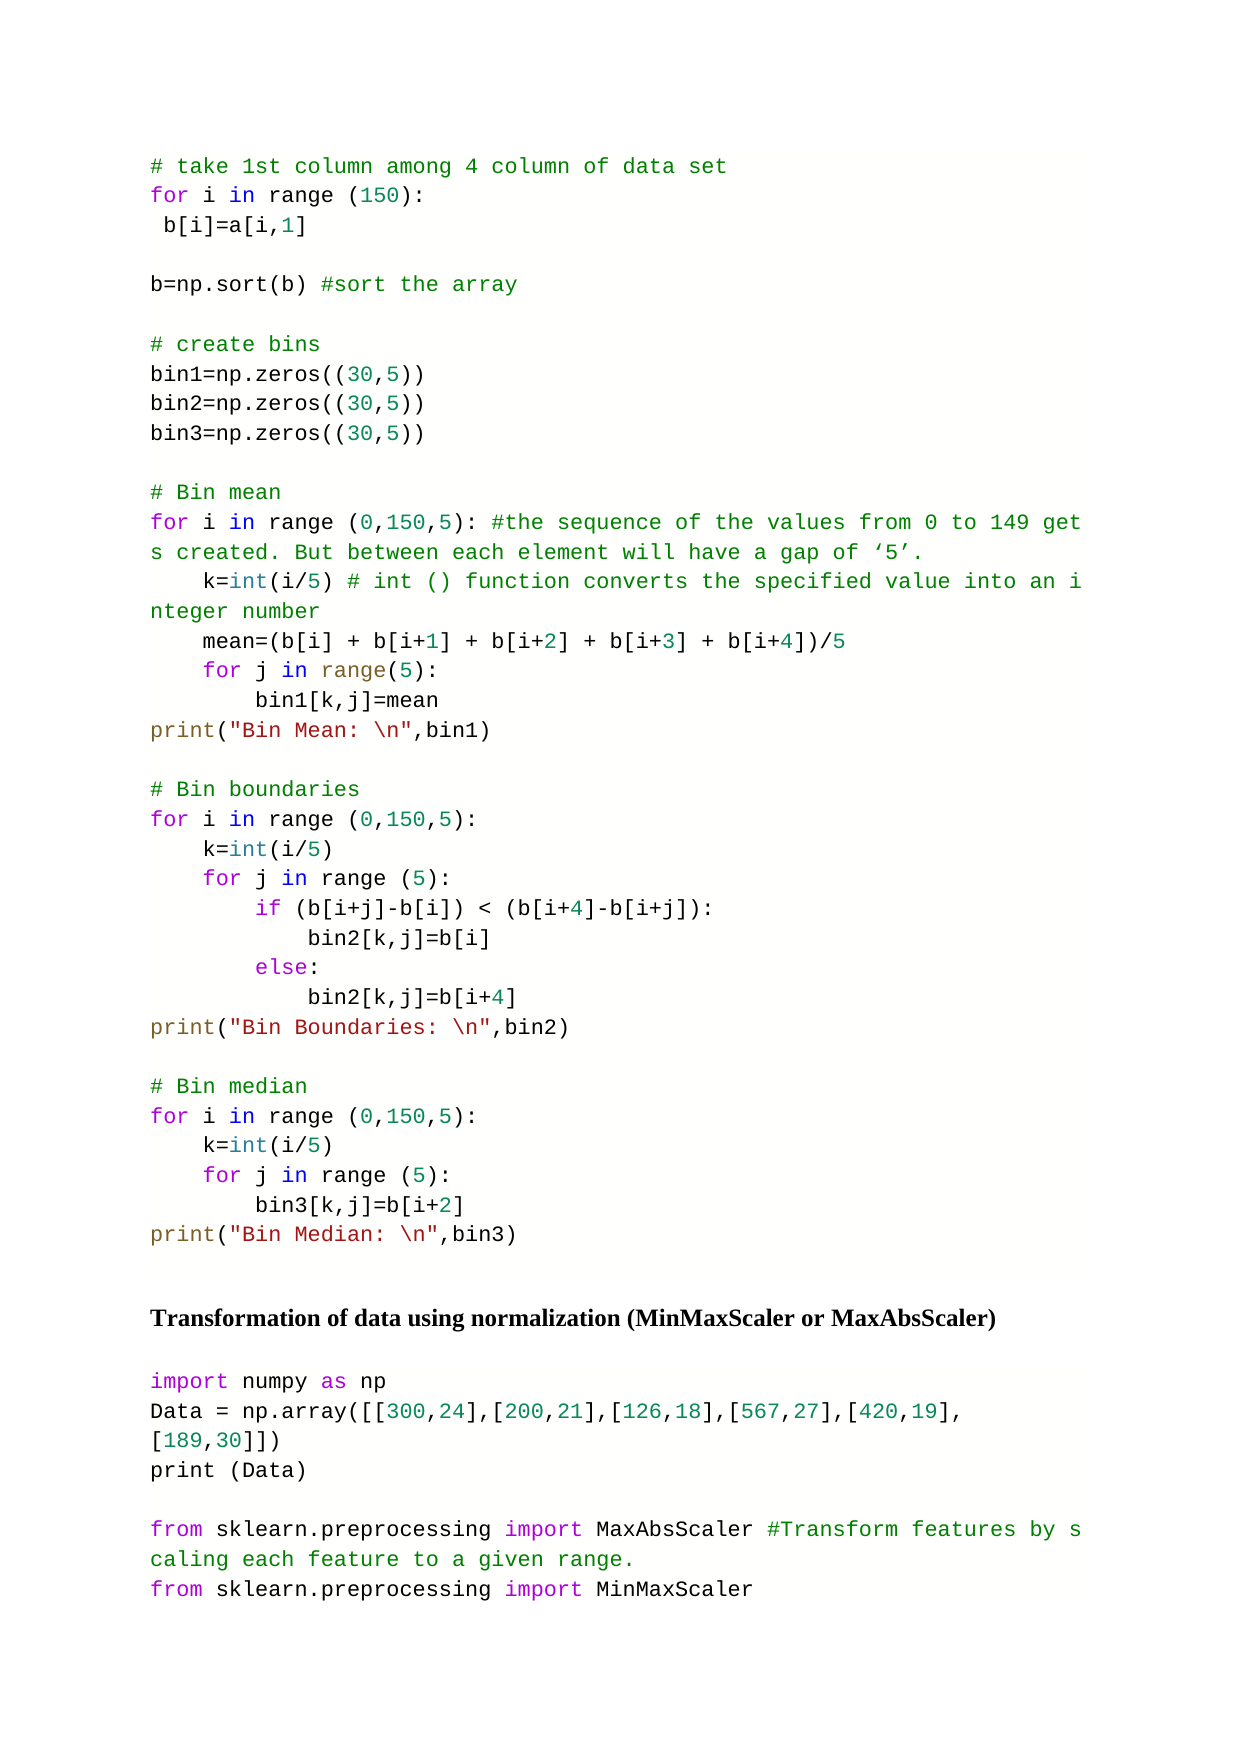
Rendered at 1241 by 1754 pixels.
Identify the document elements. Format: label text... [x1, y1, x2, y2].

text print("Bin Median: \n",bin3) [150, 1219, 1090, 1248]
text b[i]=a[i,1] [150, 209, 1090, 239]
text for i in range (0,150,5): #the sequence of the values from 0 to 149 gets created. But between each element will have a gap of ‘5’. [150, 506, 1090, 566]
text print (Data) [150, 1454, 1090, 1484]
text bin1[k,j]=mean [150, 684, 1090, 714]
text import numpy as np [150, 1365, 1090, 1395]
text k=int(i/5) [150, 1130, 1090, 1159]
text k=int(i/5) [150, 833, 1090, 862]
text bin3[k,j]=b[i+2] [150, 1189, 1090, 1219]
text bin2[k,j]=b[i+4] [150, 981, 1090, 1011]
text # take 1st column among 4 column of data set [150, 150, 1090, 180]
text # Bin mean [150, 477, 1090, 506]
text b=np.sort(b) #sort the array [150, 269, 1090, 298]
text for i in range (150): [150, 180, 1090, 209]
text for i in range (0,150,5): [150, 1100, 1090, 1130]
text # create bins [150, 328, 1090, 358]
text Transformation of data using normalization (MinMaxScaler or MaxAbsScaler) [150, 1303, 1090, 1332]
text # Bin median [150, 1070, 1090, 1100]
text from sklearn.preprocessing import MinMaxScaler [150, 1573, 1090, 1603]
text for j in range (5): [150, 1159, 1090, 1189]
text from sklearn.preprocessing import MaxAbsScaler #Transform features by scaling each feature to a given range. [150, 1514, 1090, 1573]
text print("Bin Boundaries: \n",bin2) [150, 1011, 1090, 1041]
text for j in range (5): [150, 862, 1090, 892]
text bin1=np.zeros((30,5)) [150, 358, 1090, 387]
text mean=(b[i] + b[i+1] + b[i+2] + b[i+3] + b[i+4])/5 [150, 625, 1090, 655]
text if (b[i+j]-b[i]) < (b[i+4]-b[i+j]): [150, 892, 1090, 922]
text Data = np.array([[300,24],[200,21],[126,18],[567,27],[420,19],[189,30]]) [150, 1395, 1090, 1454]
text print("Bin Mean: \n",bin1) [150, 714, 1090, 744]
text for i in range (0,150,5): [150, 803, 1090, 833]
text bin2[k,j]=b[i] [150, 922, 1090, 952]
text for j in range(5): [150, 655, 1090, 684]
text k=int(i/5) # int () function converts the specified value into an integer number [150, 566, 1090, 625]
text bin2=np.zeros((30,5)) [150, 387, 1090, 417]
text # Bin boundaries [150, 773, 1090, 803]
text else: [150, 952, 1090, 981]
text bin3=np.zeros((30,5)) [150, 417, 1090, 447]
